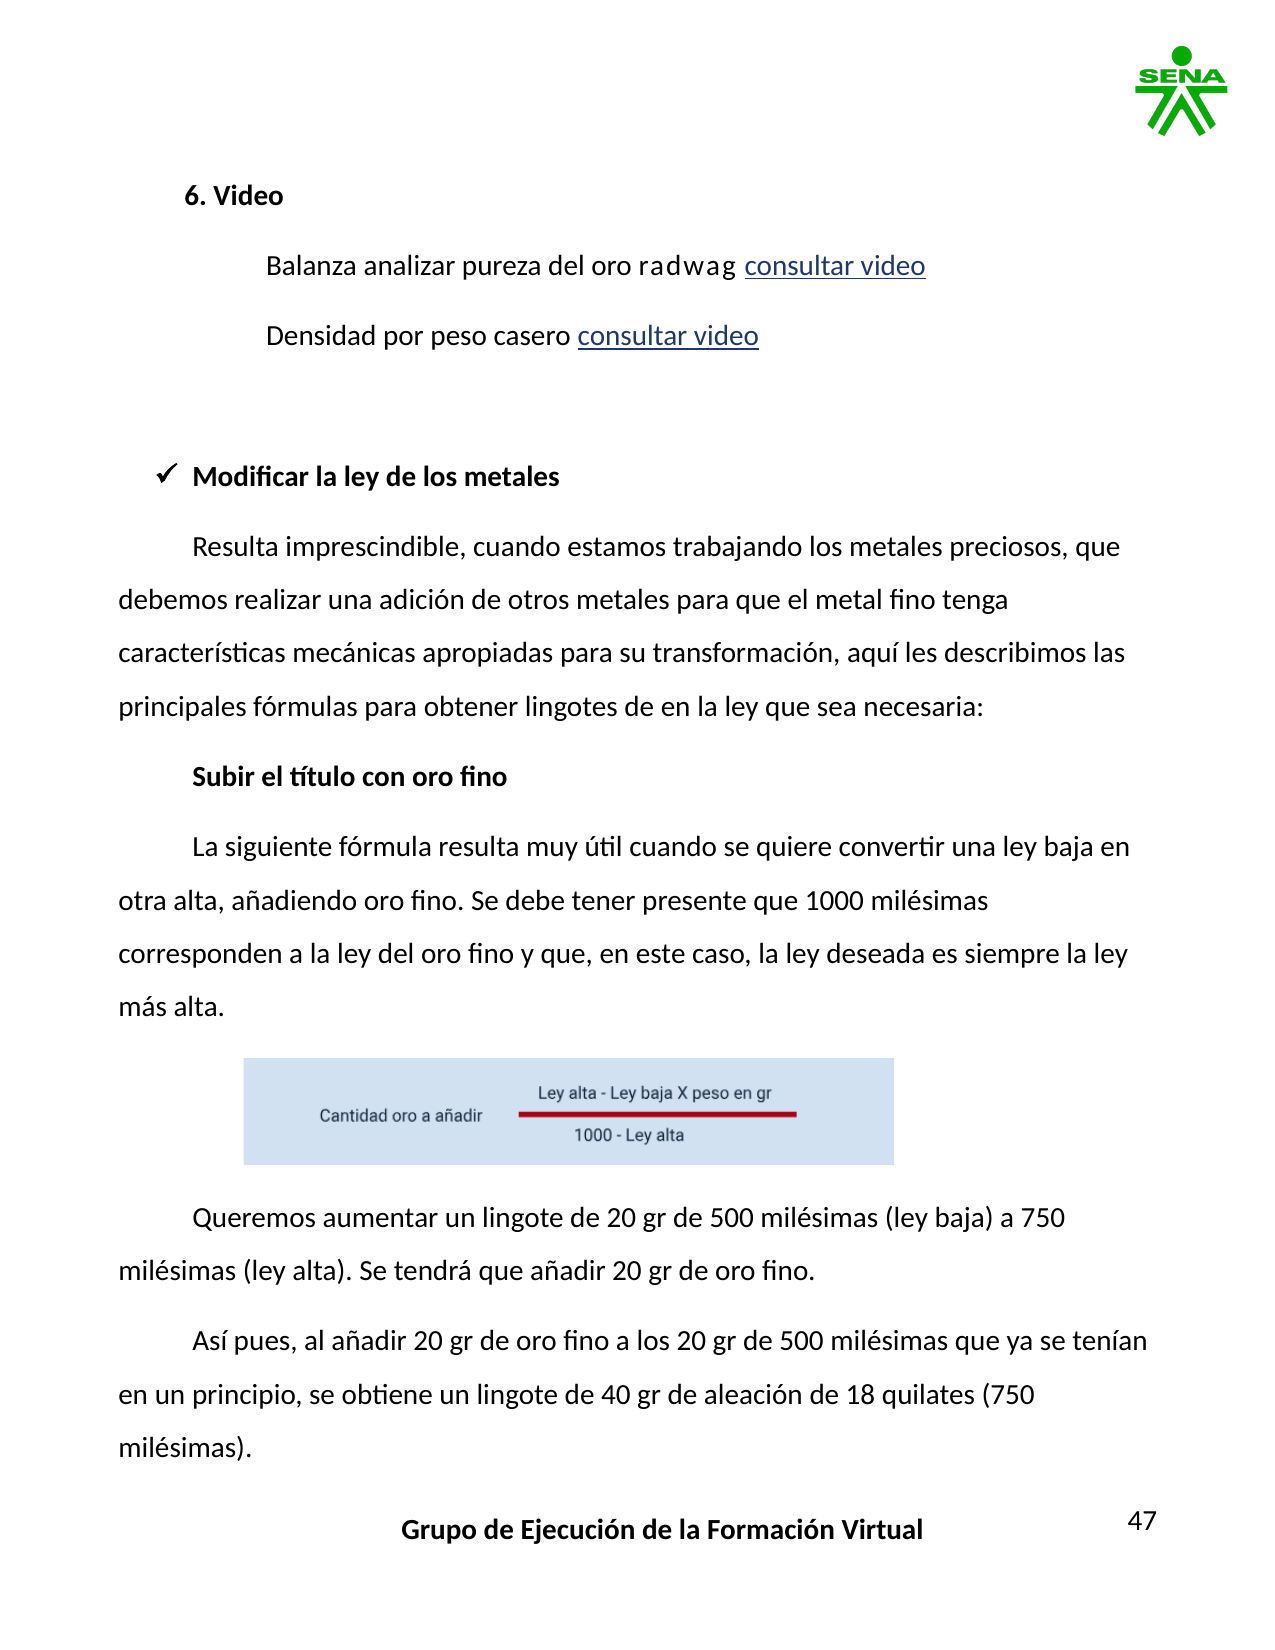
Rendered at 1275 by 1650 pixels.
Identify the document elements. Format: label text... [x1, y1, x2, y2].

text Resulta imprescindible, cuando estamos trabajando los metales preciosos, que debemos realizar una adición de otros metales para que el metal fino tenga características mecánicas apropiadas para su transformación, aquí les describimos las principales fórmulas para obtener lingotes de en la ley que sea necesaria: [118, 528, 1157, 724]
text 6. Video [0, 177, 1157, 213]
text Balanza analizar pureza del oro radwag consultar video [192, 247, 1157, 283]
picture [243, 1058, 895, 1165]
text Así pues, al añadir 20 gr de oro fino a los 20 gr de 500 milésimas que ya se tenían en un principio, se obtiene un lingote de 40 gr de aleación de 18 quilates (750 milésimas). [118, 1322, 1157, 1465]
list Modificar la ley de los metales [154, 458, 1157, 493]
text La siguiente fórmula resulta muy útil cuando se quiere convertir una ley baja en otra alta, añadiendo oro fino. Se debe tener presente que 1000 milésimas corresponden a la ley del oro fino y que, en este caso, la ley deseada es siempre la ley más alta. [118, 828, 1157, 1024]
text Densidad por peso casero consultar video [192, 317, 1157, 353]
picture [1135, 46, 1228, 136]
text Queremos aumentar un lingote de 20 gr de 500 milésimas (ley baja) a 750 milésimas (ley alta). Se tendrá que añadir 20 gr de oro fino. [118, 1199, 1157, 1288]
text Subir el título con oro fino [118, 758, 1157, 794]
